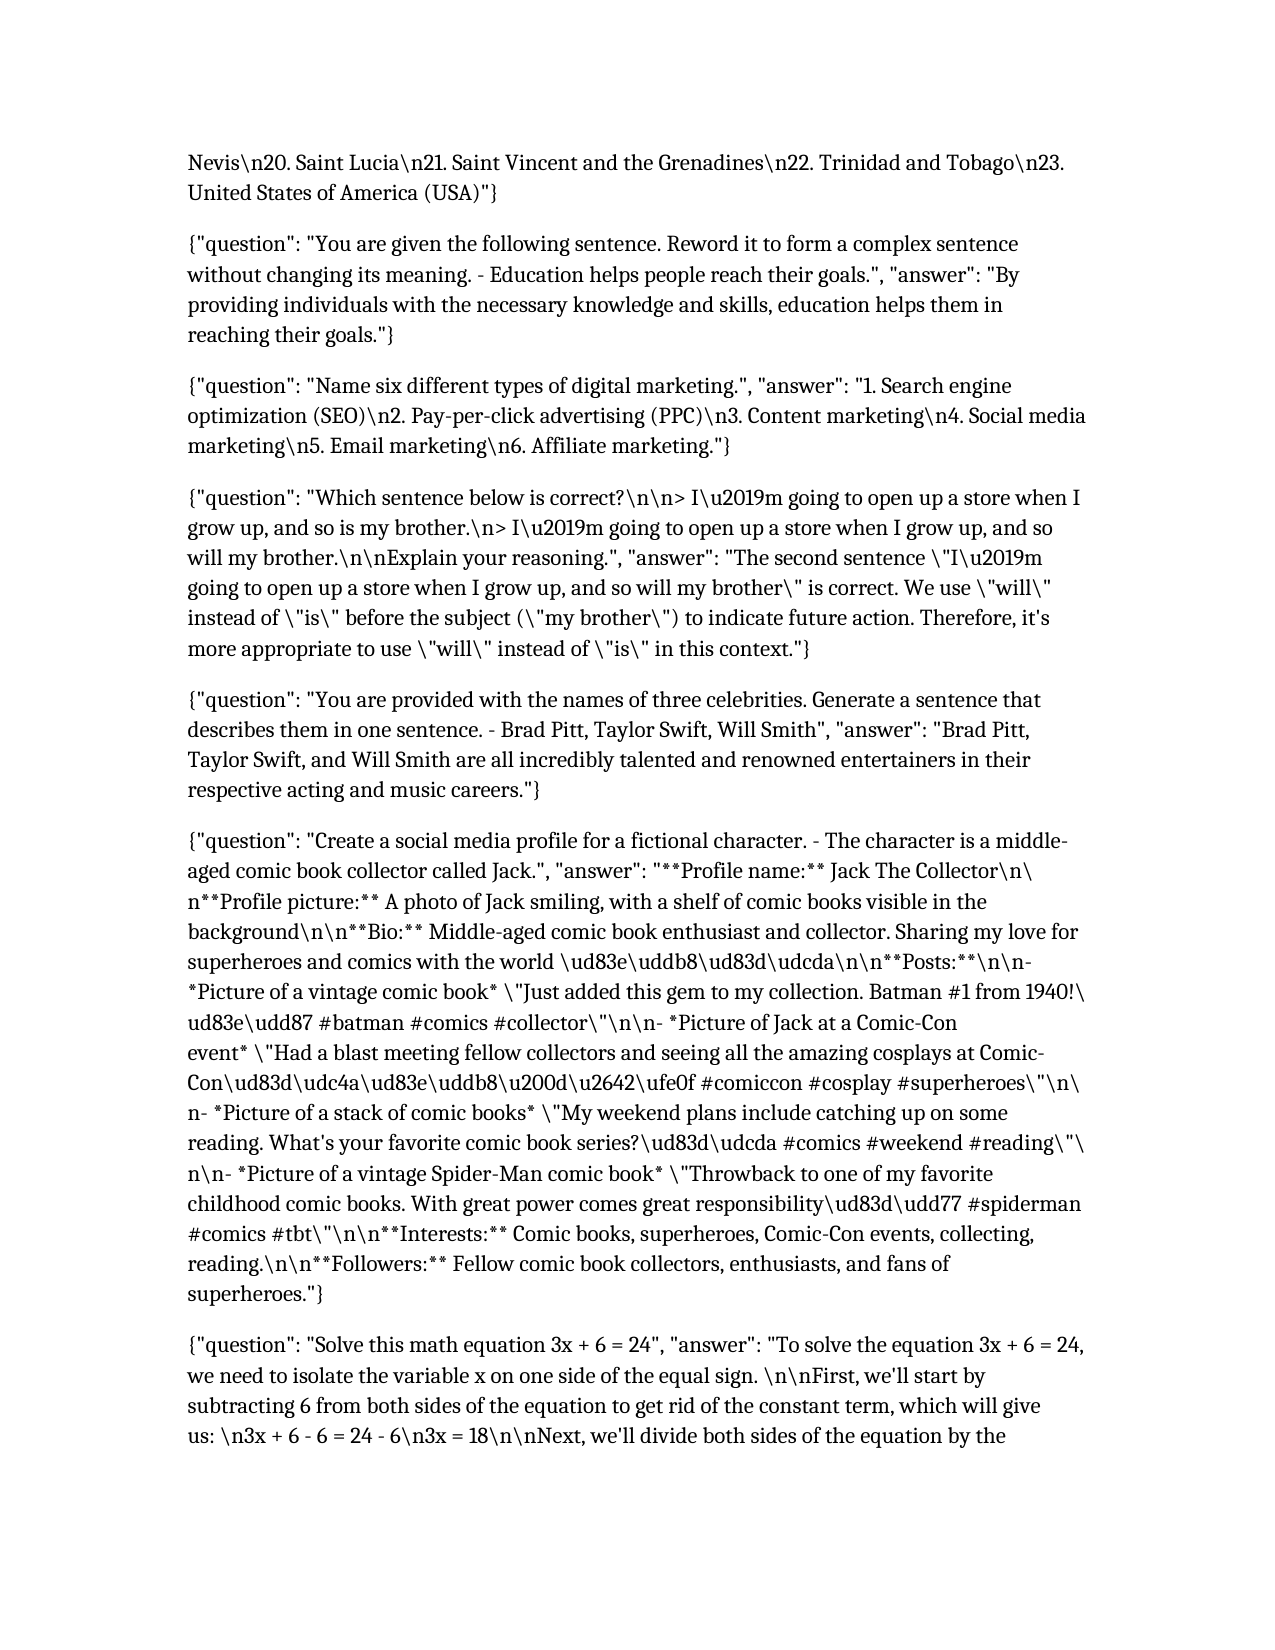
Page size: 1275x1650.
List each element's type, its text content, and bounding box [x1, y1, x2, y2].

text {"question": "Name six different types of digital marketing.", "answer": "1. Search engine optimization (SEO)\n2. Pay-per-click advertising (PPC)\n3. Content marketing\n4. Social media marketing\n5. Email marketing\n6. Affiliate marketing."} [187, 373, 1087, 460]
text {"question": "You are given the following sentence. Reword it to form a complex sentence without changing its meaning. - Education helps people reach their goals.", "answer": "By providing individuals with the necessary knowledge and skills, education helps them in reaching their goals."} [187, 231, 1087, 348]
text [187, 150, 1087, 207]
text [187, 1332, 1087, 1449]
text {"question": "Create a social media profile for a fictional character. - The character is a middle-aged comic book collector called Jack.", "answer": "**Profile name:** Jack The Collector\n\n**Profile picture:** A photo of Jack smiling, with a shelf of comic books visible in the background\n\n**Bio:** Middle-aged comic book enthusiast and collector. Sharing my love for superheroes and comics with the world \ud83e\uddb8\ud83d\udcda\n\n**Posts:**\n\n- *Picture of a vintage comic book* \"Just added this gem to my collection. Batman #1 from 1940!\ud83e\udd87 #batman #comics #collector\"\n\n- *Picture of Jack at a Comic-Con event* \"Had a blast meeting fellow collectors and seeing all the amazing cosplays at Comic-Con\ud83d\udc4a\ud83e\uddb8\u200d\u2642\ufe0f #comiccon #cosplay #superheroes\"\n\n- *Picture of a stack of comic books* \"My weekend plans include catching up on some reading. What's your favorite comic book series?\ud83d\udcda #comics #weekend #reading\"\n\n- *Picture of a vintage Spider-Man comic book* \"Throwback to one of my favorite childhood comic books. With great power comes great responsibility\ud83d\udd77 #spiderman #comics #tbt\"\n\n**Interests:** Comic books, superheroes, Comic-Con events, collecting, reading.\n\n**Followers:** Fellow comic book collectors, enthusiasts, and fans of superheroes."} [187, 828, 1087, 1308]
text {"question": "You are provided with the names of three celebrities. Generate a sentence that describes them in one sentence. - Brad Pitt, Taylor Swift, Will Smith", "answer": "Brad Pitt, Taylor Swift, and Will Smith are all incredibly talented and renowned entertainers in their respective acting and music careers."} [187, 686, 1087, 803]
text {"question": "Which sentence below is correct?\n\n> I\u2019m going to open up a store when I grow up, and so is my brother.\n> I\u2019m going to open up a store when I grow up, and so will my brother.\n\nExplain your reasoning.", "answer": "The second sentence \"I\u2019m going to open up a store when I grow up, and so will my brother\" is correct. We use \"will\" instead of \"is\" before the subject (\"my brother\") to indicate future action. Therefore, it's more appropriate to use \"will\" instead of \"is\" in this context."} [187, 484, 1087, 662]
